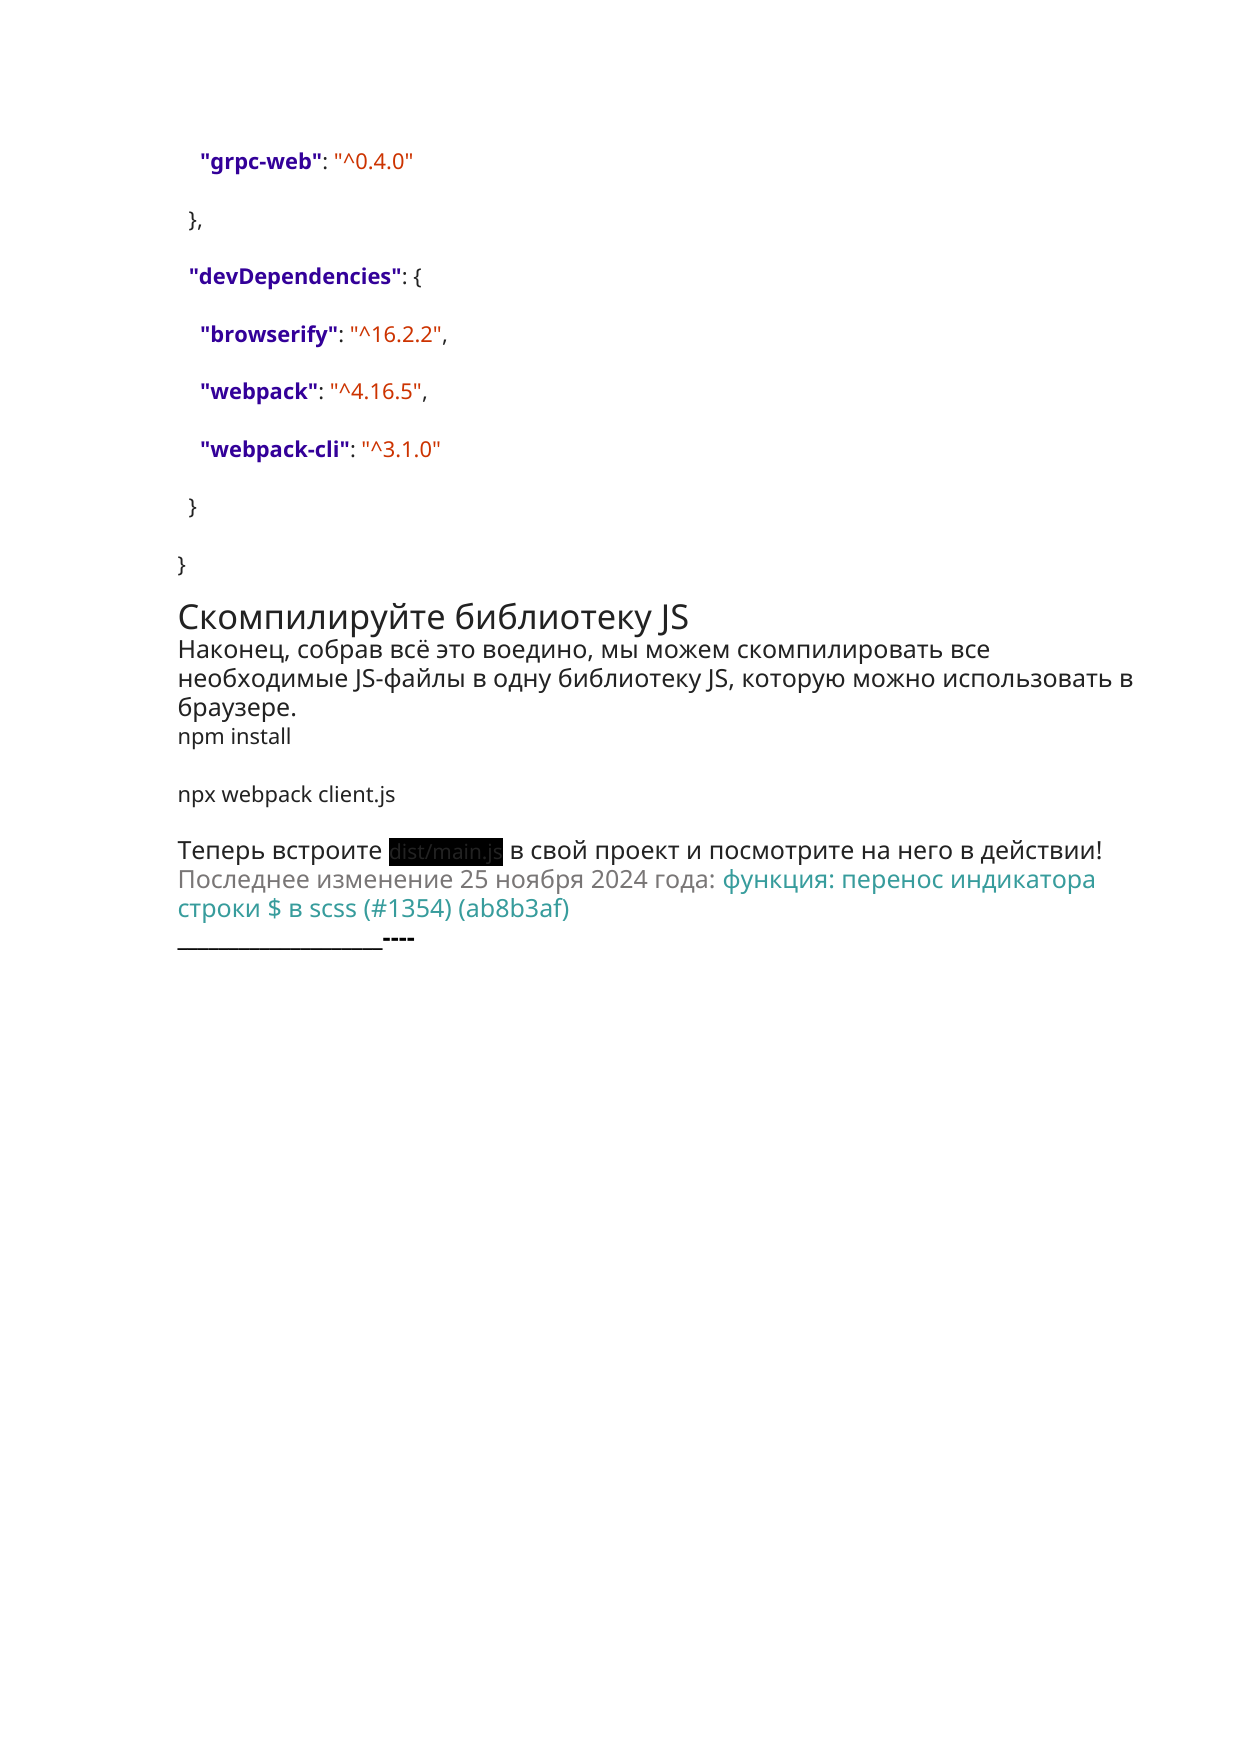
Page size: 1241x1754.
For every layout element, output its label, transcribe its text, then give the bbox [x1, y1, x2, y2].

text ____________________---- [177, 923, 1152, 952]
